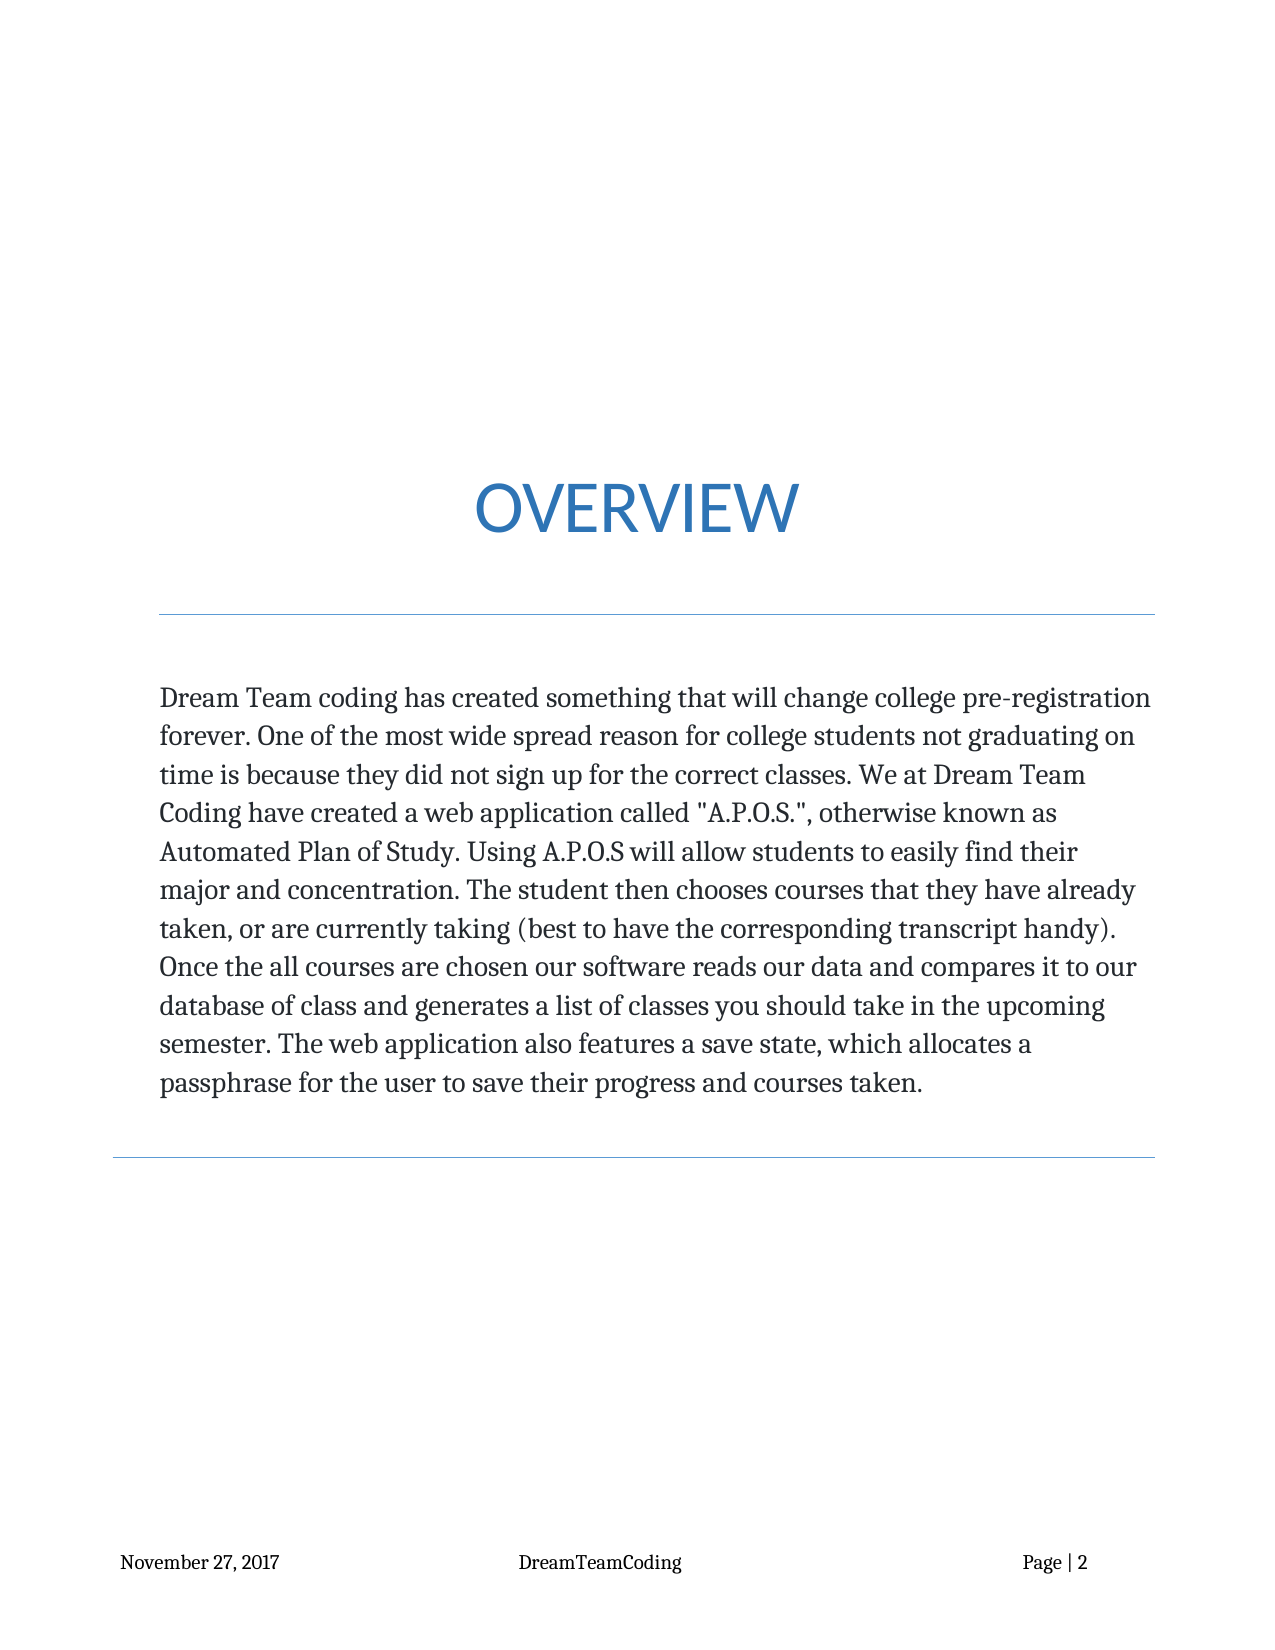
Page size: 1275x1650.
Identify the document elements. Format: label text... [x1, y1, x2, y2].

title Overview [112, 459, 1162, 551]
subtitle Dream Team coding has created something that will change college pre-registration forever. One of the most wide spread reason for college students not graduating on time is because they did not sign up for the correct classes. We at Dream Team Coding have created a web application called "A.P.O.S.", otherwise known as Automated Plan of Study. Using A.P.O.S will allow students to easily find their major and concentration. The student then chooses courses that they have already taken, or are currently taking (best to have the corresponding transcript handy). Once the all courses are chosen our software reads our data and compares it to our database of class and generates a list of classes you should take in the upcoming semester. The web application also features a save state, which allocates a passphrase for the user to save their progress and courses taken. [159, 678, 1155, 1100]
